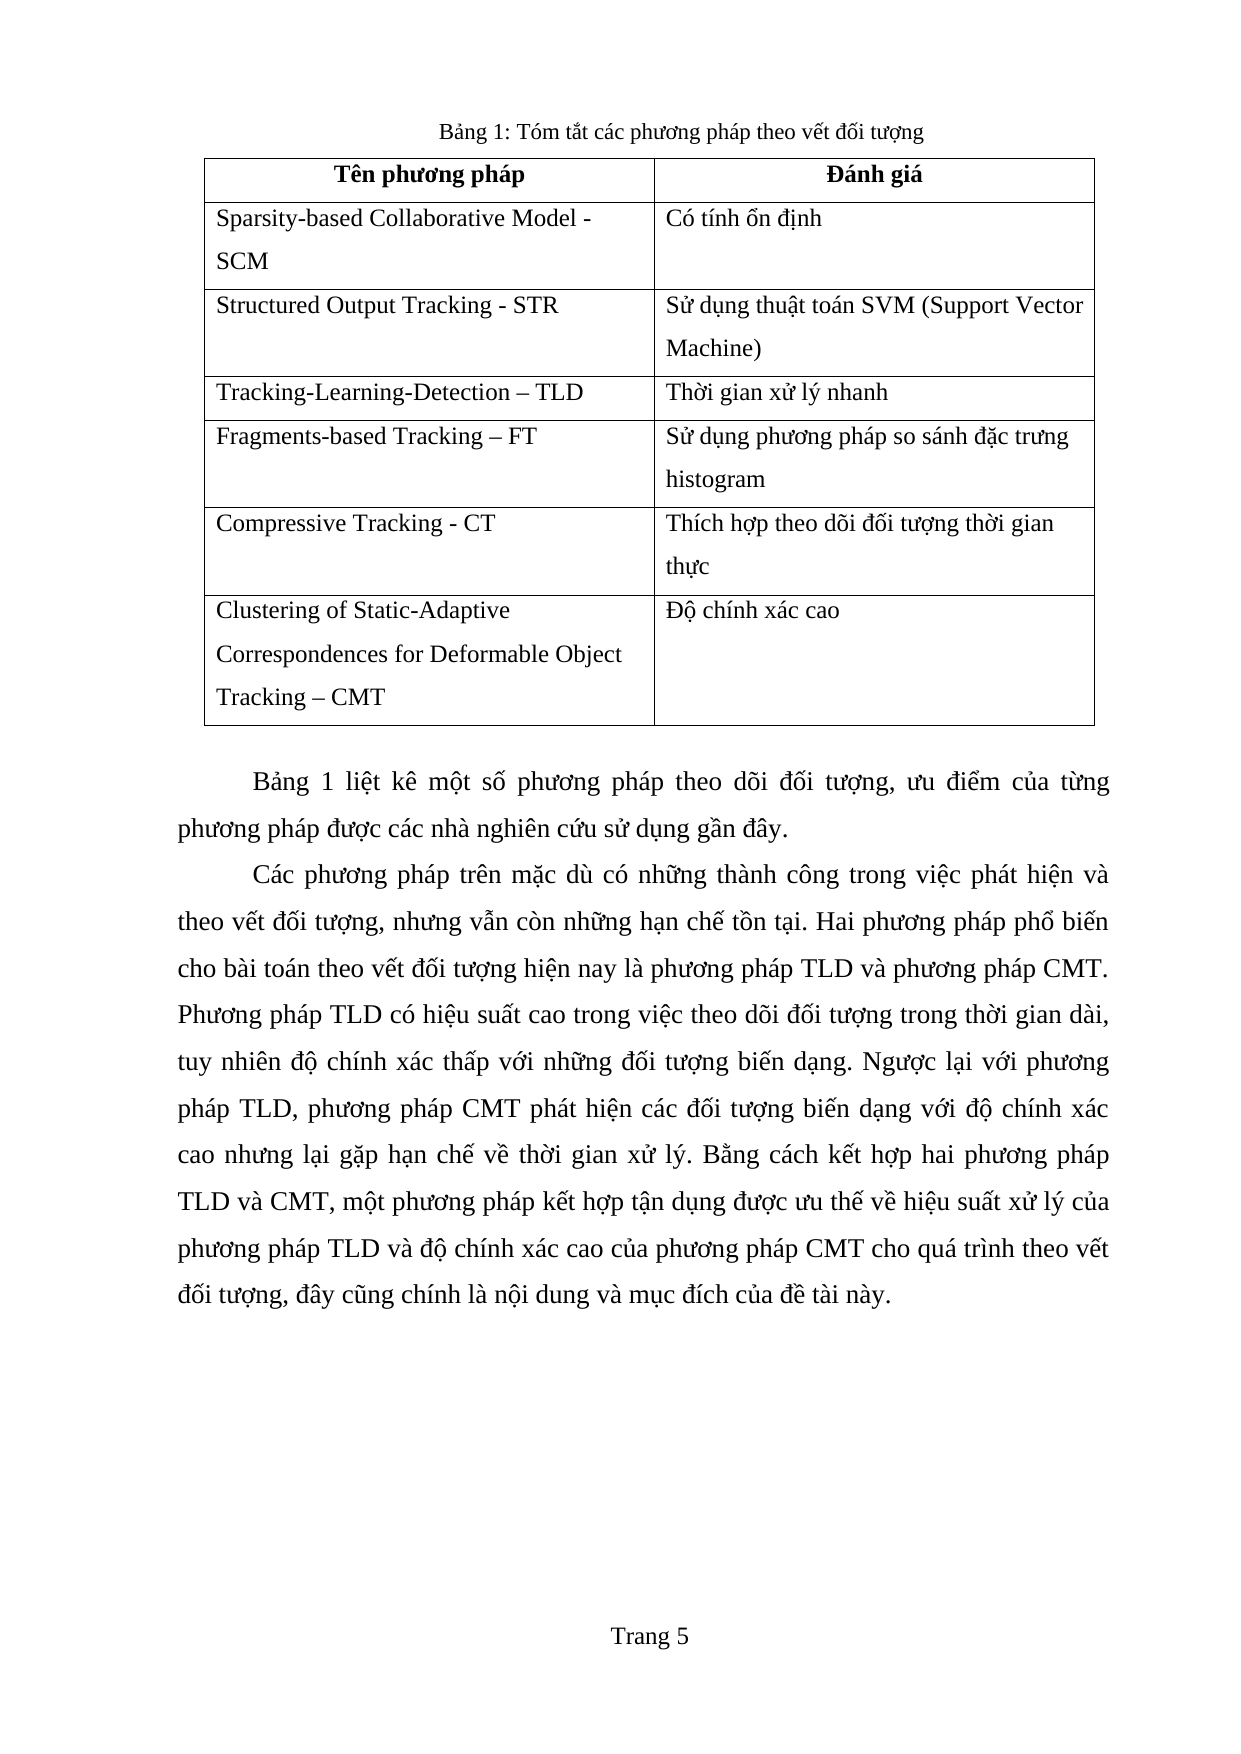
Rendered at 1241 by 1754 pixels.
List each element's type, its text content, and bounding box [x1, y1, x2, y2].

table_cell Sparsity-based Collaborative Model - SCM [205, 203, 654, 289]
table_cell Structured Output Tracking - STR [205, 290, 654, 376]
text Các phương pháp trên mặc dù có những thành công trong việc phát hiện và theo vết đối tượng, nhưng vẫn còn những hạn chế tồn tại. Hai phương pháp phổ biến cho bài toán theo vết đối tượng hiện nay là phương pháp TLD và phương pháp CMT. Phương pháp TLD có hiệu suất cao trong việc theo dõi đối tượng trong thời gian dài, tuy nhiên độ chính xác thấp với những đối tượng biến dạng. Ngược lại với phương pháp TLD, phương pháp CMT phát hiện các đối tượng biến dạng với độ chính xác cao nhưng lại gặp hạn chế về thời gian xử lý. Bằng cách kết hợp hai phương pháp TLD và CMT, một phương pháp kết hợp tận dụng được ưu thế về hiệu suất xử lý của phương pháp TLD và độ chính xác cao của phương pháp CMT cho quá trình theo vết đối tượng, đây cũng chính là nội dung và mục đích của đề tài này. [177, 859, 1111, 1310]
table_header Tên phương pháp [205, 159, 654, 202]
text Bảng 1 liệt kê một số phương pháp theo dõi đối tượng, ưu điểm của từng phương pháp được các nhà nghiên cứu sử dụng gần đây. [177, 765, 1111, 843]
table_cell Fragments-based Tracking – FT [205, 421, 654, 507]
table_cell Có tính ổn định [655, 203, 1094, 289]
text Bảng 1: Tóm tắt các phương pháp theo vết đối tượng [177, 118, 1111, 144]
table_header Đánh giá [655, 159, 1094, 202]
table_cell Sử dụng phương pháp so sánh đặc trưng histogram [655, 421, 1094, 507]
table_cell Clustering of Static-Adaptive Correspondences for Deformable Object Tracking – CMT [205, 596, 654, 725]
table_cell Tracking-Learning-Detection – TLD [205, 377, 654, 420]
table_cell Thời gian xử lý nhanh [655, 377, 1094, 420]
table_cell Độ chính xác cao [655, 596, 1094, 725]
table_cell Compressive Tracking - CT [205, 508, 654, 594]
table_cell Sử dụng thuật toán SVM (Support Vector Machine) [655, 290, 1094, 376]
table_cell Thích hợp theo dõi đối tượng thời gian thực [655, 508, 1094, 594]
